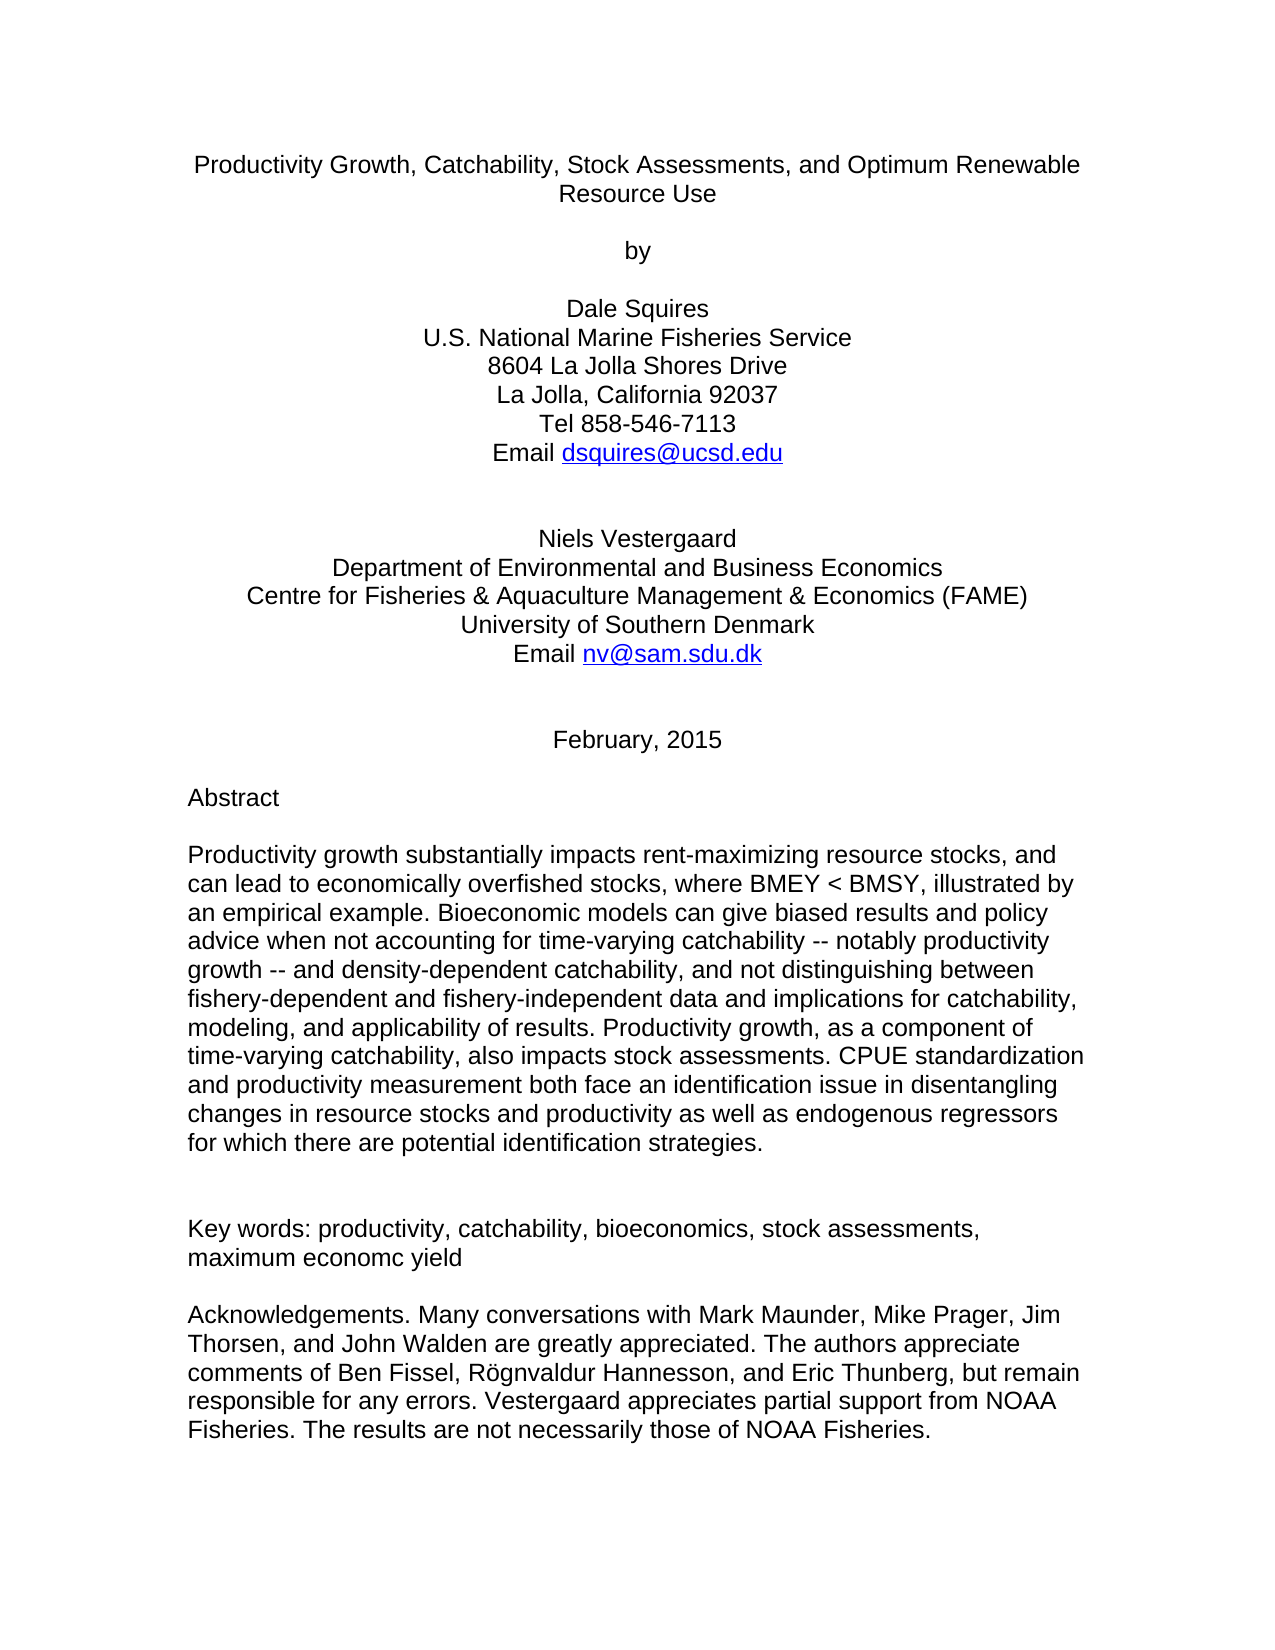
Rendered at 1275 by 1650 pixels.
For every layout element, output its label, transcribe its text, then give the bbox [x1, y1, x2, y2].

text Key words: productivity, catchability, bioeconomics, stock assessments, maximum economc yield [187, 1214, 1087, 1271]
text Acknowledgements. Many conversations with Mark Maunder, Mike Prager, Jim Thorsen, and John Walden are greatly appreciated. The authors appreciate comments of Ben Fissel, Rögnvaldur Hannesson, and Eric Thunberg, but remain responsible for any errors. Vestergaard appreciates partial support from NOAA Fisheries. The results are not necessarily those of NOAA Fisheries. [187, 1300, 1087, 1444]
text University of Southern Denmark [187, 610, 1087, 639]
text Department of Environmental and Business Economics [187, 552, 1087, 581]
text U.S. National Marine Fisheries Service [187, 322, 1087, 351]
text Email nv@sam.sdu.dk [187, 639, 1087, 667]
text Dale Squires [187, 294, 1087, 322]
text Abstract [187, 782, 1087, 811]
text Niels Vestergaard [187, 524, 1087, 552]
text Email dsquires@ucsd.edu [187, 437, 1087, 466]
text Productivity growth substantially impacts rent-maximizing resource stocks, and can lead to economically overfished stocks, where BMEY < BMSY, illustrated by an empirical example. Bioeconomic models can give biased results and policy advice when not accounting for time-varying catchability -- notably productivity growth -- and density-dependent catchability, and not distinguishing between fishery-dependent and fishery-independent data and implications for catchability, modeling, and applicability of results. Productivity growth, as a component of time-varying catchability, also impacts stock assessments. CPUE standardization and productivity measurement both face an identification issue in disentangling changes in resource stocks and productivity as well as endogenous regressors for which there are potential identification strategies. [187, 840, 1087, 1156]
text 8604 La Jolla Shores Drive [187, 351, 1087, 380]
text February, 2015 [187, 725, 1087, 754]
text by [187, 236, 1087, 265]
text La Jolla, California 92037 [187, 380, 1087, 409]
text Productivity Growth, Catchability, Stock Assessments, and Optimum Renewable Resource Use [187, 150, 1087, 207]
text Centre for Fisheries & Aquaculture Management & Economics (FAME) [187, 581, 1087, 610]
text Tel 858-546-7113 [187, 409, 1087, 437]
